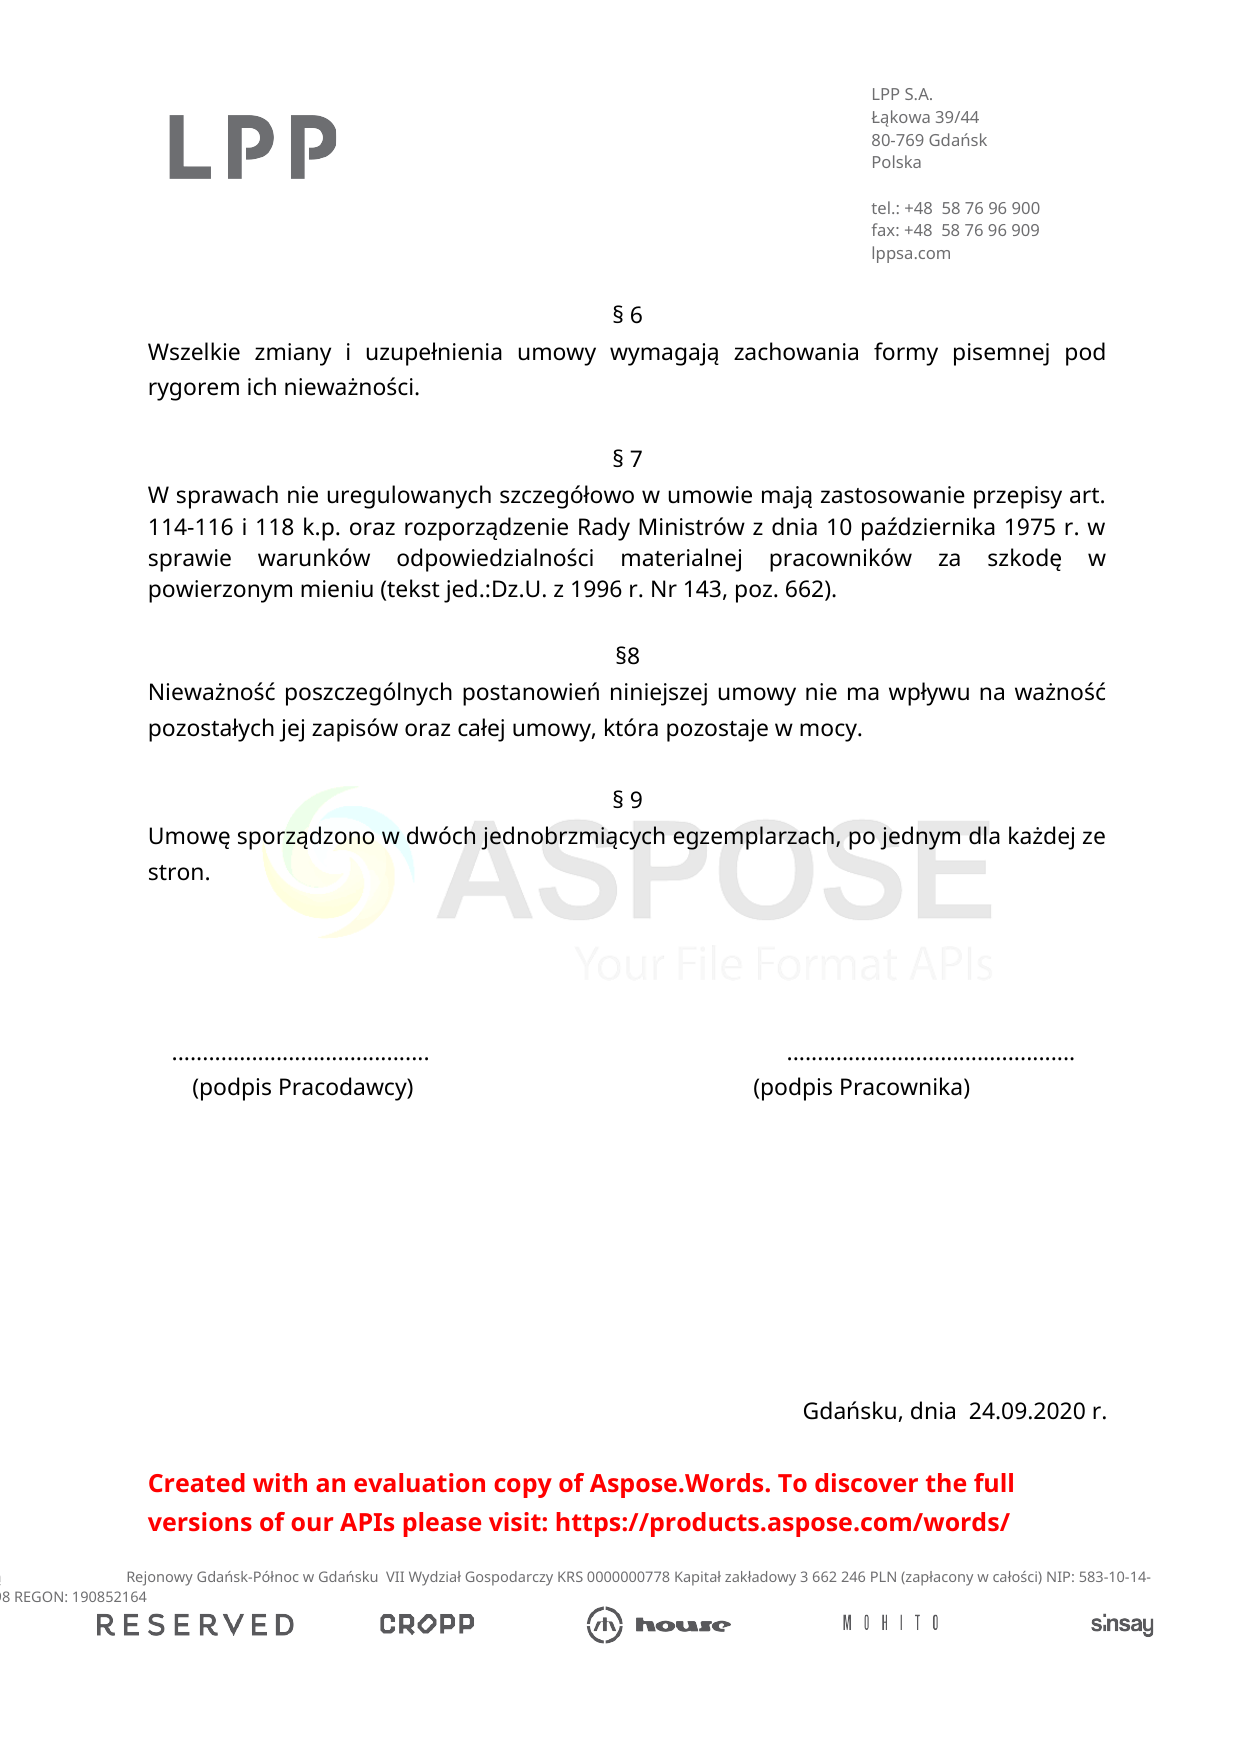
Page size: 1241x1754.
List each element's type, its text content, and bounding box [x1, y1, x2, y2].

text § 6 [148, 299, 1107, 331]
text §8 [148, 640, 1107, 671]
picture [169, 115, 337, 179]
text § 9 [148, 784, 1107, 815]
picture [96, 1606, 1154, 1644]
text Nieważność poszczególnych postanowień niniejszej umowy nie ma wpływu na ważność pozostałych jej zapisów oraz całej umowy, która pozostaje w mocy. [148, 676, 1107, 743]
text (podpis Pracodawcy) (podpis Pracownika) [148, 1071, 1107, 1103]
text Wszelkie zmiany i uzupełnienia umowy wymagają zachowania formy pisemnej pod rygorem ich nieważności. [148, 335, 1107, 403]
text .......................................... ............................................... [148, 1035, 1107, 1067]
text Gdańsku, dnia 24.09.2020 r. [148, 1395, 1107, 1426]
text Umowę sporządzono w dwóch jednobrzmiących egzemplarzach, po jednym dla każdej ze stron. [148, 820, 1107, 887]
text § 7 [148, 443, 1107, 474]
text W sprawach nie uregulowanych szczegółowo w umowie mają zastosowanie przepisy art. 114-116 i 118 k.p. oraz rozporządzenie Rady Ministrów z dnia 10 października 1975 r. w sprawie warunków odpowiedzialności materialnej pracowników za szkodę w powierzonym mieniu (tekst jed.:Dz.U. z 1996 r. Nr 143, poz. 662). [148, 479, 1107, 604]
